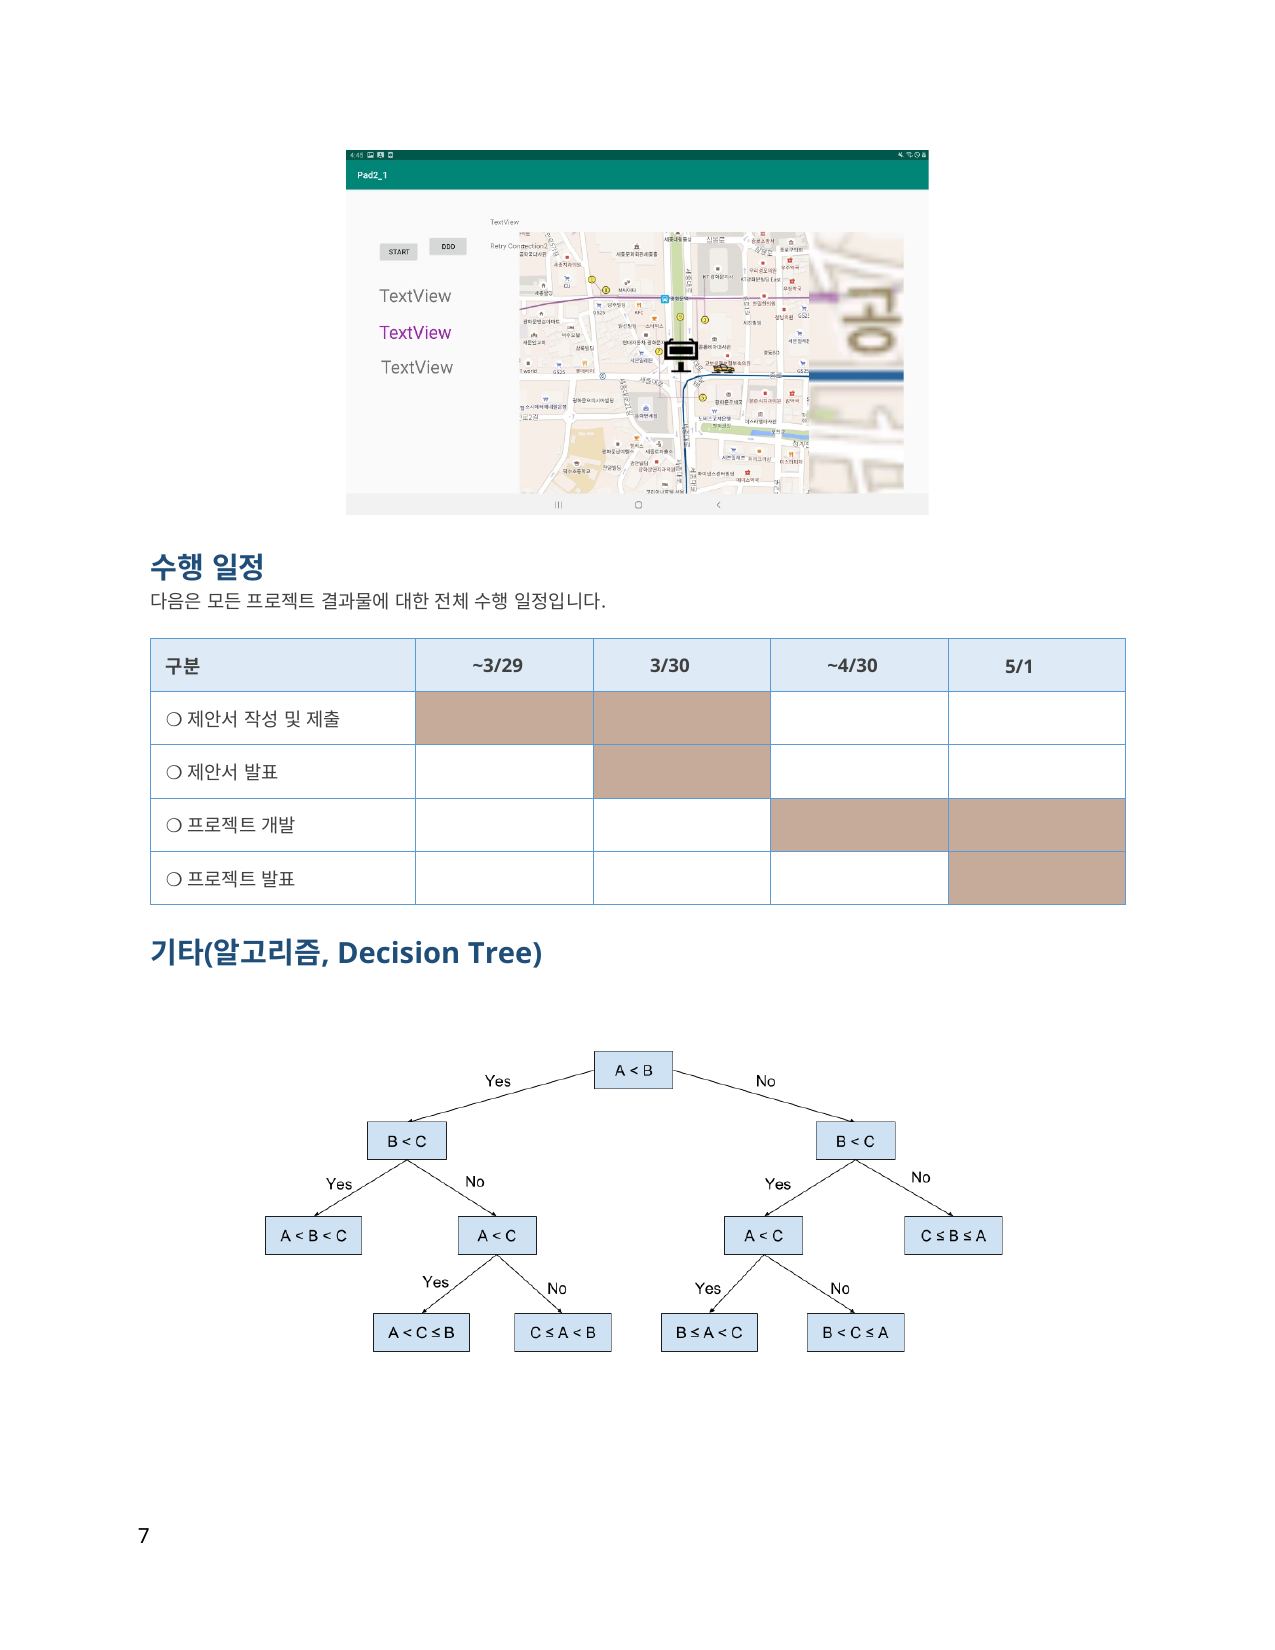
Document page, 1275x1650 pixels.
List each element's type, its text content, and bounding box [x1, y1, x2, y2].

table_cell ❍ 프로젝트 발표 [151, 852, 415, 904]
text 다음은 모든 프로젝트 결과물에 대한 전체 수행 일정입니다. [150, 587, 1125, 614]
subtitle 기타(알고리즘, Decision Tree) [150, 930, 1125, 972]
table_cell [416, 852, 593, 904]
table_cell [594, 692, 770, 744]
table_cell [594, 745, 770, 798]
table_header ~3/29 [416, 639, 593, 691]
table_cell [594, 799, 770, 851]
table_cell [771, 692, 948, 744]
picture [346, 150, 929, 515]
table_cell [949, 852, 1125, 904]
table_cell [771, 745, 948, 798]
table_cell [416, 799, 593, 851]
table_cell ❍ 프로젝트 개발 [151, 799, 415, 851]
table_cell [949, 692, 1125, 744]
table_cell [771, 799, 948, 851]
table_cell ❍ 제안서 작성 및 제출 [151, 692, 415, 744]
table_cell ❍ 제안서 발표 [151, 745, 415, 798]
picture [245, 972, 1030, 1411]
table_header ~4/30 [771, 639, 948, 691]
table_cell [416, 745, 593, 798]
table_cell [771, 852, 948, 904]
table_cell [416, 692, 593, 744]
table_cell [949, 745, 1125, 798]
table_header 구분 [151, 639, 415, 691]
subtitle 수행 일정 [150, 544, 1125, 587]
table_cell [949, 799, 1125, 851]
table_header 3/30 [594, 639, 770, 691]
table_cell [594, 852, 770, 904]
table_header 5/1 [949, 639, 1125, 691]
